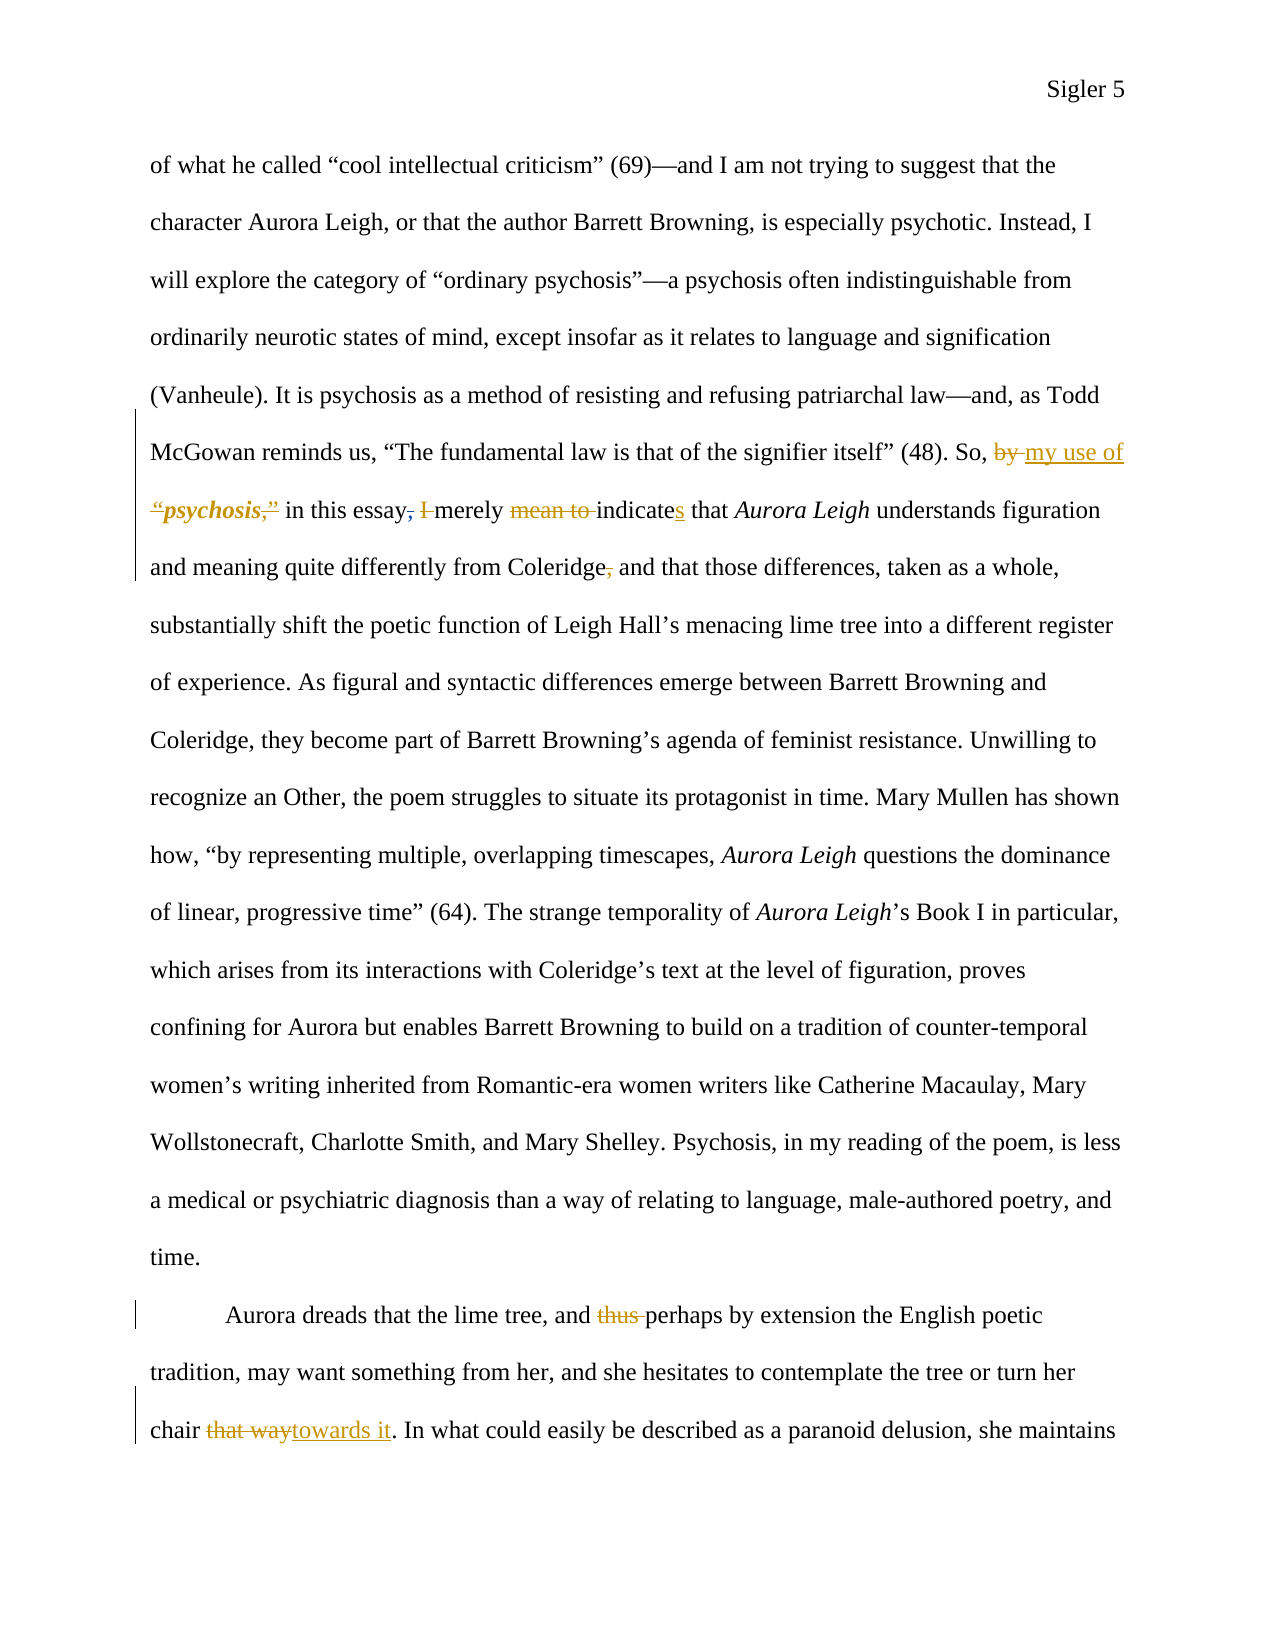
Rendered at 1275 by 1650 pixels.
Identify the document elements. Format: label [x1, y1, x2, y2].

text [150, 150, 1125, 1271]
text [150, 1300, 1125, 1444]
